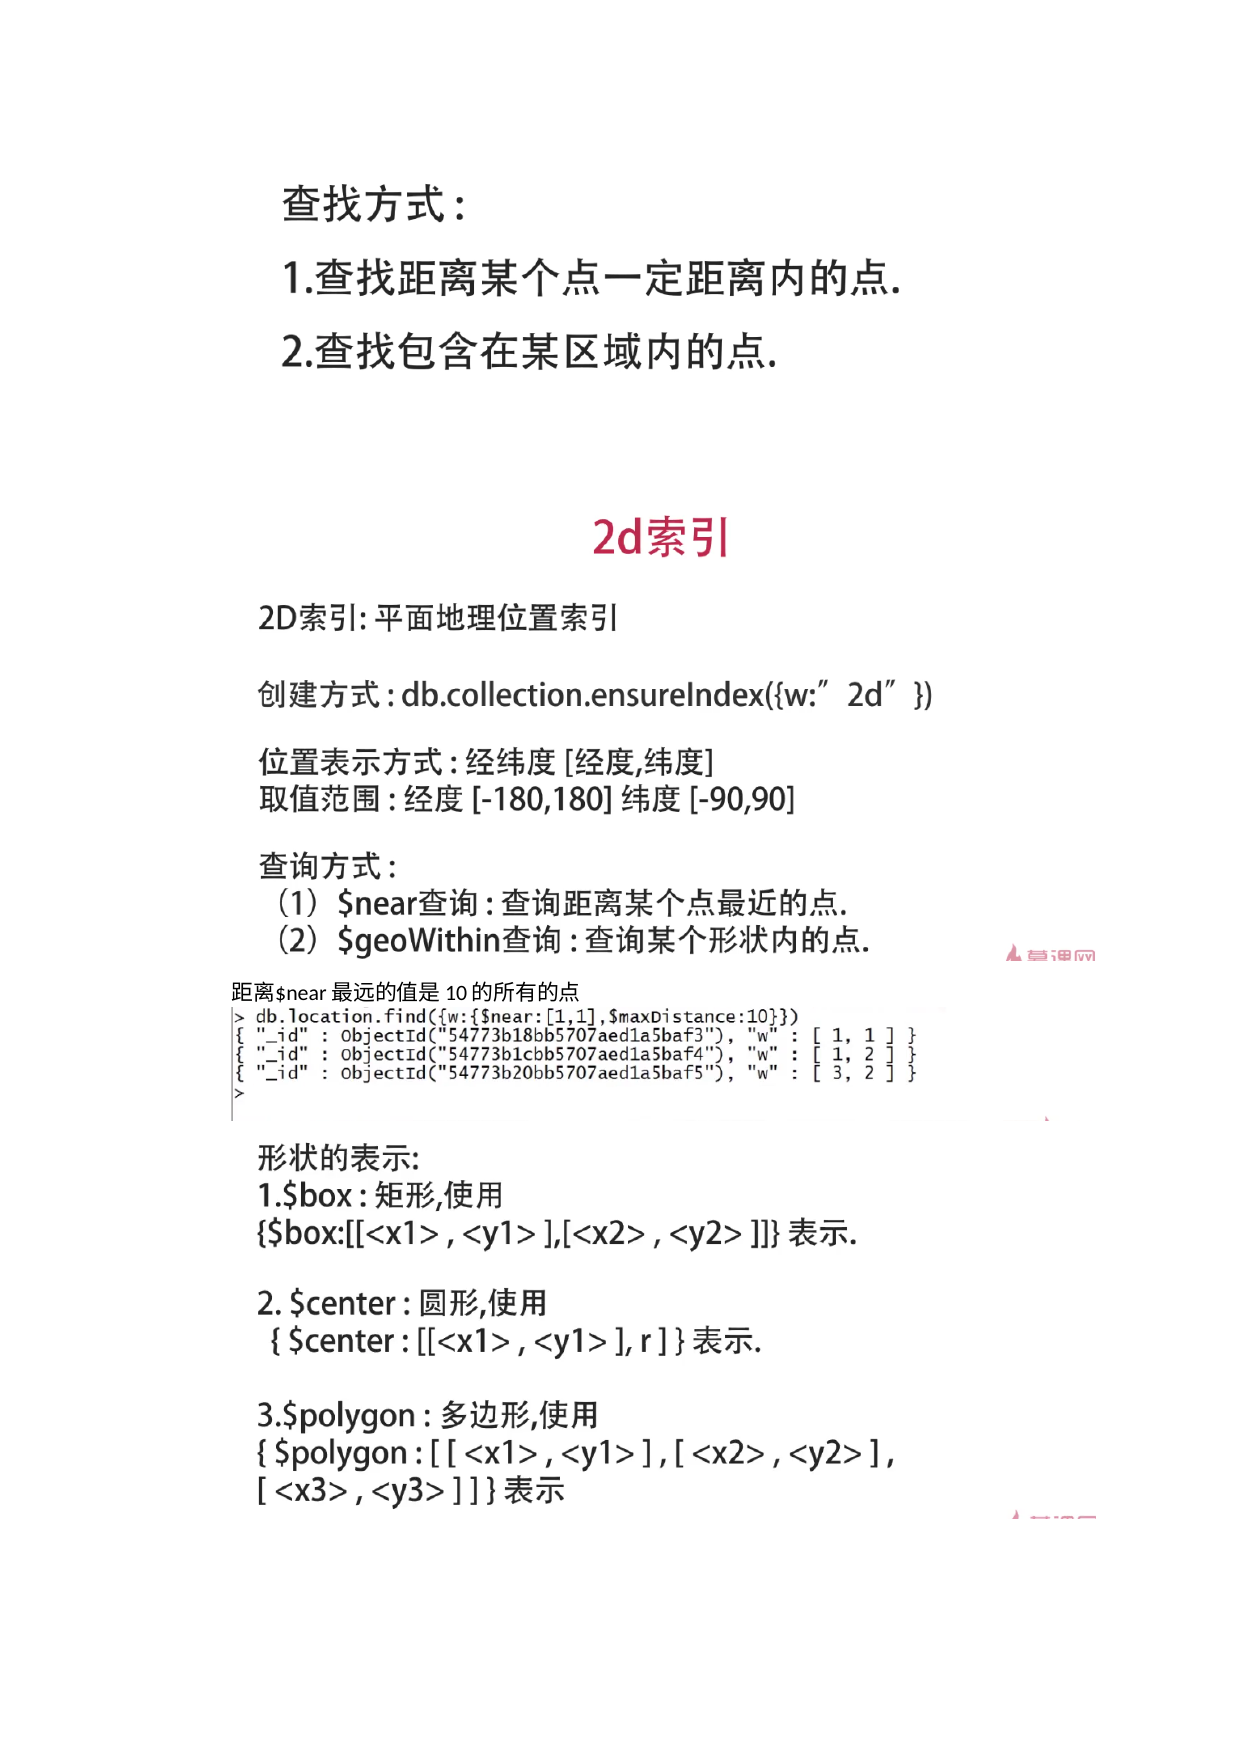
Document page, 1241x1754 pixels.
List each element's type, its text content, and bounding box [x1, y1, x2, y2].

picture [231, 1007, 1097, 1121]
picture [231, 487, 1097, 961]
text 距离$near最远的值是10的所有的点 [187, 974, 1053, 1007]
picture [231, 162, 1097, 460]
picture [231, 1137, 1096, 1519]
